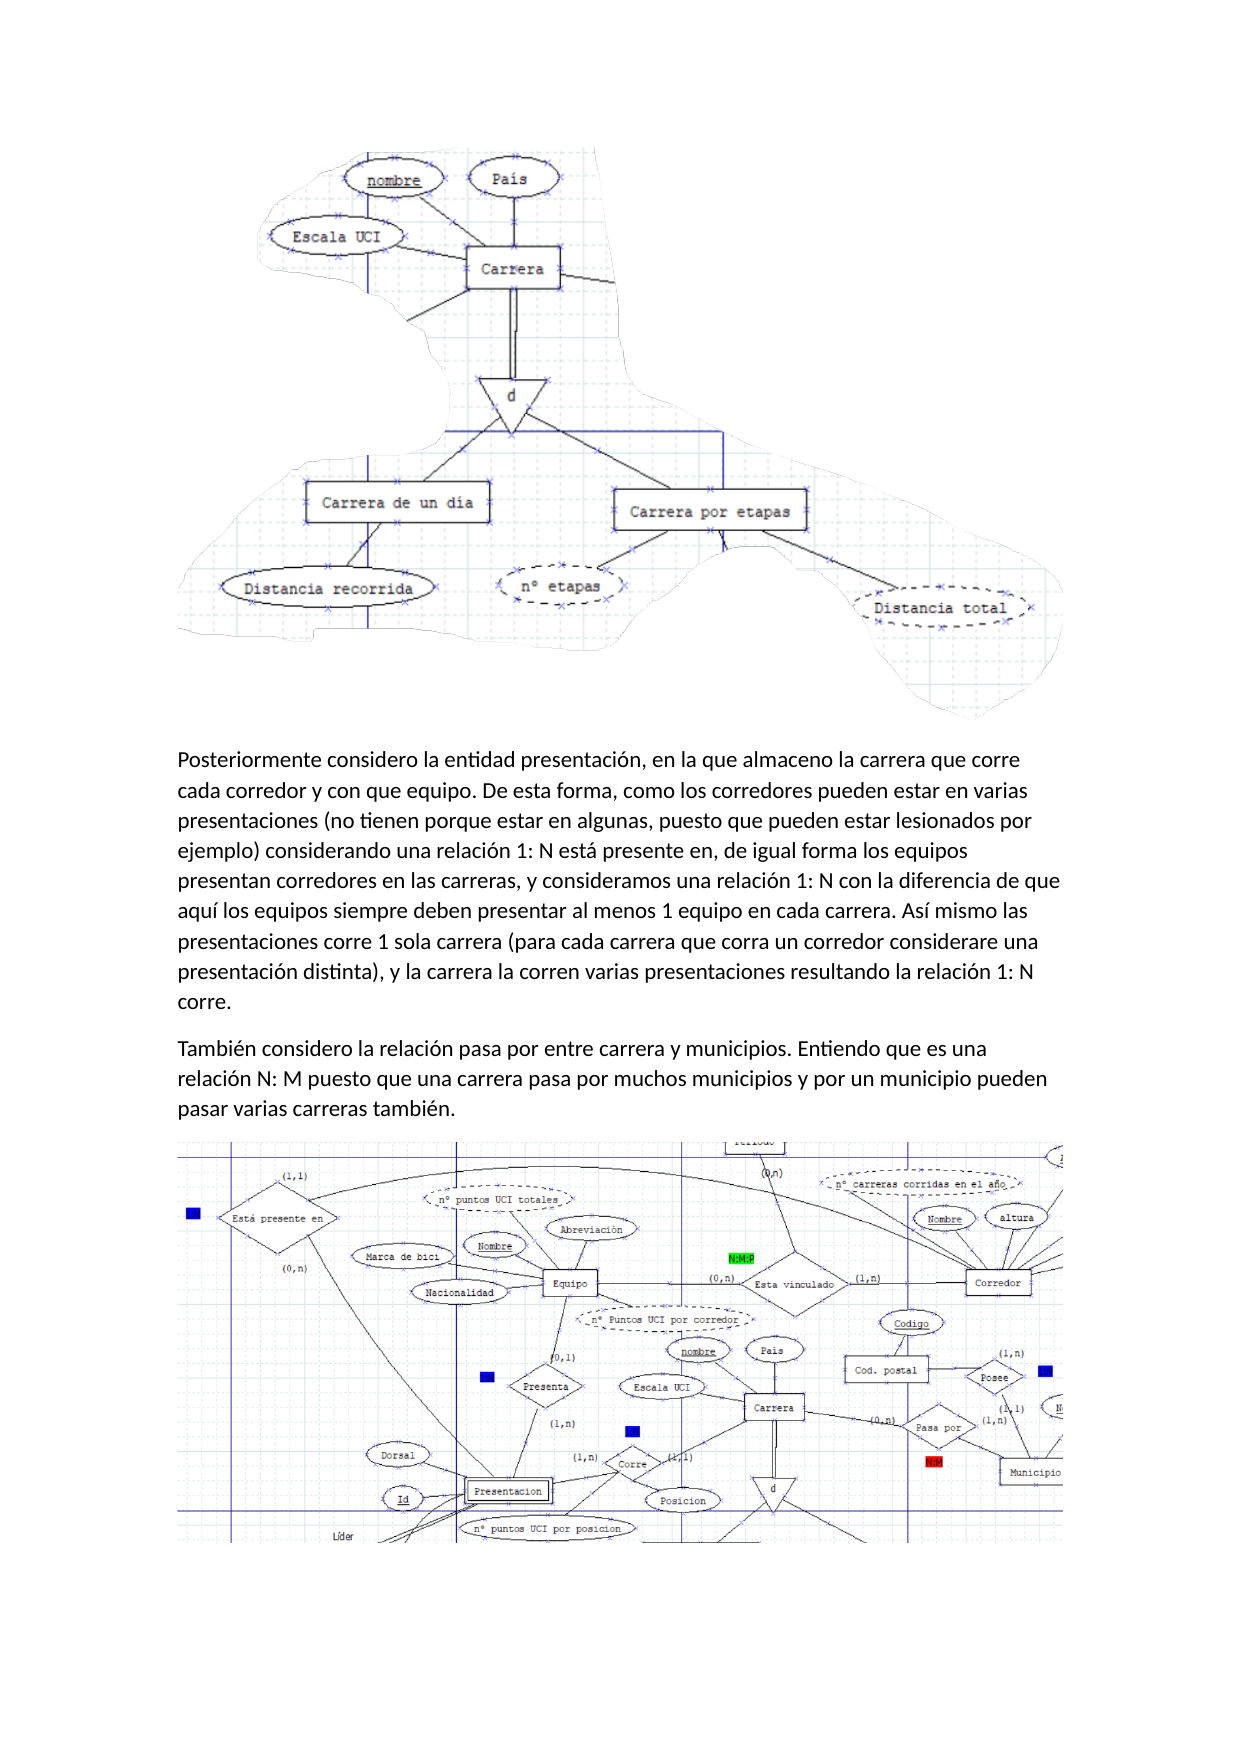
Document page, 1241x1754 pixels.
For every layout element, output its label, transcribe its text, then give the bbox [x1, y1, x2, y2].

picture [177, 1142, 1063, 1543]
text Posteriormente considero la entidad presentación, en la que almaceno la carrera que corre cada corredor y con que equipo. De esta forma, como los corredores pueden estar en varias presentaciones (no tienen porque estar en algunas, puesto que pueden estar lesionados por ejemplo) considerando una relación 1: N está presente en, de igual forma los equipos presentan corredores en las carreras, y consideramos una relación 1: N con la diferencia de que aquí los equipos siempre deben presentar al menos 1 equipo en cada carrera. Así mismo las presentaciones corre 1 sola carrera (para cada carrera que corra un corredor considerare una presentación distinta), y la carrera la corren varias presentaciones resultando la relación 1: N corre. [177, 746, 1063, 1015]
text También considero la relación pasa por entre carrera y municipios. Entiendo que es una relación N: M puesto que una carrera pasa por muchos municipios y por un municipio pueden pasar varias carreras también. [177, 1034, 1063, 1122]
picture [177, 147, 1063, 720]
